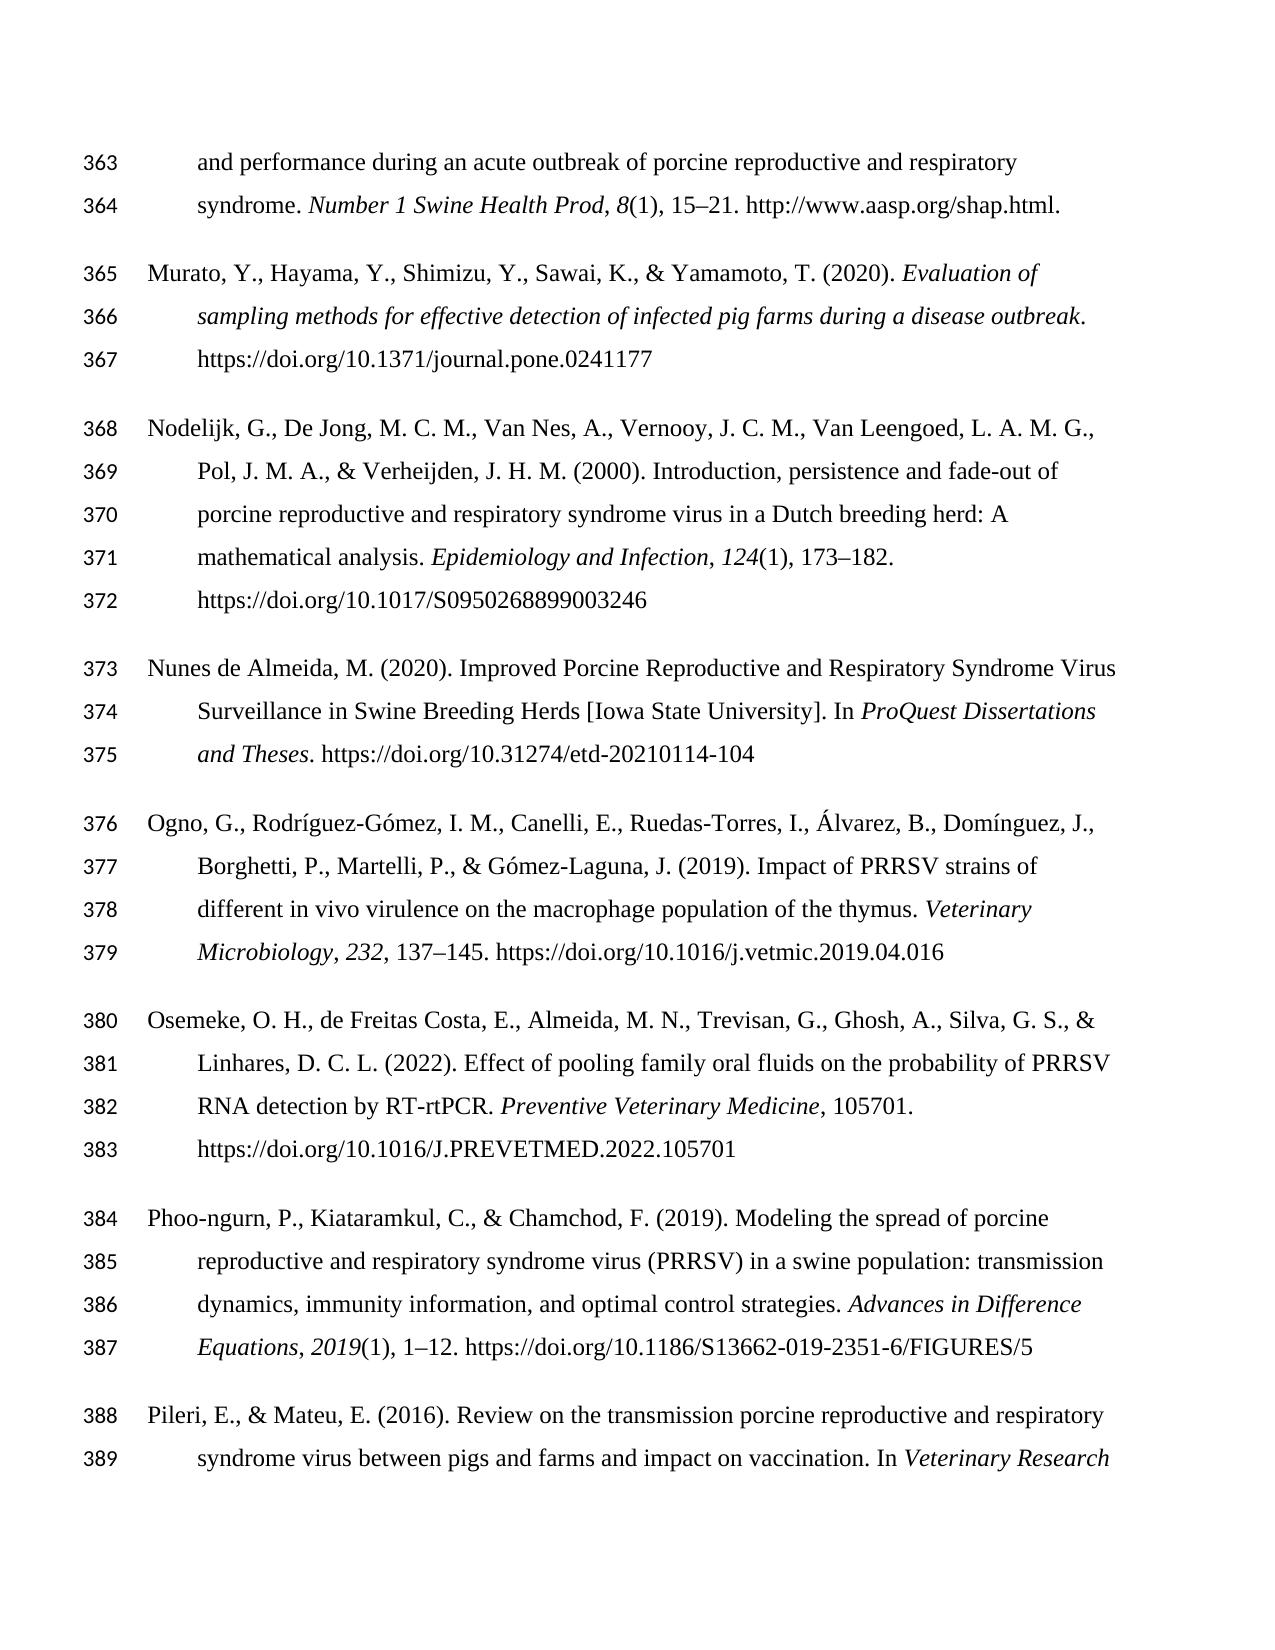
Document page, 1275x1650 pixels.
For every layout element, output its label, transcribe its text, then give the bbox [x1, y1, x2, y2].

text Nodelijk, G., De Jong, M. C. M., Van Nes, A., Vernooy, J. C. M., Van Leengoed, L. A. M. G., Pol, J. M. A., & Verheijden, J. H. M. (2000). Introduction, persistence and fade-out of porcine reproductive and respiratory syndrome virus in a Dutch breeding herd: A mathematical analysis. Epidemiology and Infection, 124(1), 173–182. https://doi.org/10.1017/S0950268899003246 [147, 413, 1128, 614]
text Nunes de Almeida, M. (2020). Improved Porcine Reproductive and Respiratory Syndrome Virus Surveillance in Swine Breeding Herds [Iowa State University]. In ProQuest Dissertations and Theses. https://doi.org/10.31274/etd-20210114-104 [147, 653, 1128, 768]
text Ogno, G., Rodríguez-Gómez, I. M., Canelli, E., Ruedas-Torres, I., Álvarez, B., Domínguez, J., Borghetti, P., Martelli, P., & Gómez-Laguna, J. (2019). Impact of PRRSV strains of different in vivo virulence on the macrophage population of the thymus. Veterinary Microbiology, 232, 137–145. https://doi.org/10.1016/j.vetmic.2019.04.016 [147, 808, 1128, 966]
text Osemeke, O. H., de Freitas Costa, E., Almeida, M. N., Trevisan, G., Ghosh, A., Silva, G. S., & Linhares, D. C. L. (2022). Effect of pooling family oral fluids on the probability of PRRSV RNA detection by RT-rtPCR. Preventive Veterinary Medicine, 105701. https://doi.org/10.1016/J.PREVETMED.2022.105701 [147, 1005, 1128, 1163]
text Phoo-ngurn, P., Kiataramkul, C., & Chamchod, F. (2019). Modeling the spread of porcine reproductive and respiratory syndrome virus (PRRSV) in a swine population: transmission dynamics, immunity information, and optimal control strategies. Advances in Difference Equations, 2019(1), 1–12. https://doi.org/10.1186/S13662-019-2351-6/FIGURES/5 [147, 1203, 1128, 1361]
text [147, 147, 1128, 219]
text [147, 1400, 1128, 1472]
text Murato, Y., Hayama, Y., Shimizu, Y., Sawai, K., & Yamamoto, T. (2020). Evaluation of sampling methods for effective detection of infected pig farms during a disease outbreak. https://doi.org/10.1371/journal.pone.0241177 [147, 258, 1128, 373]
